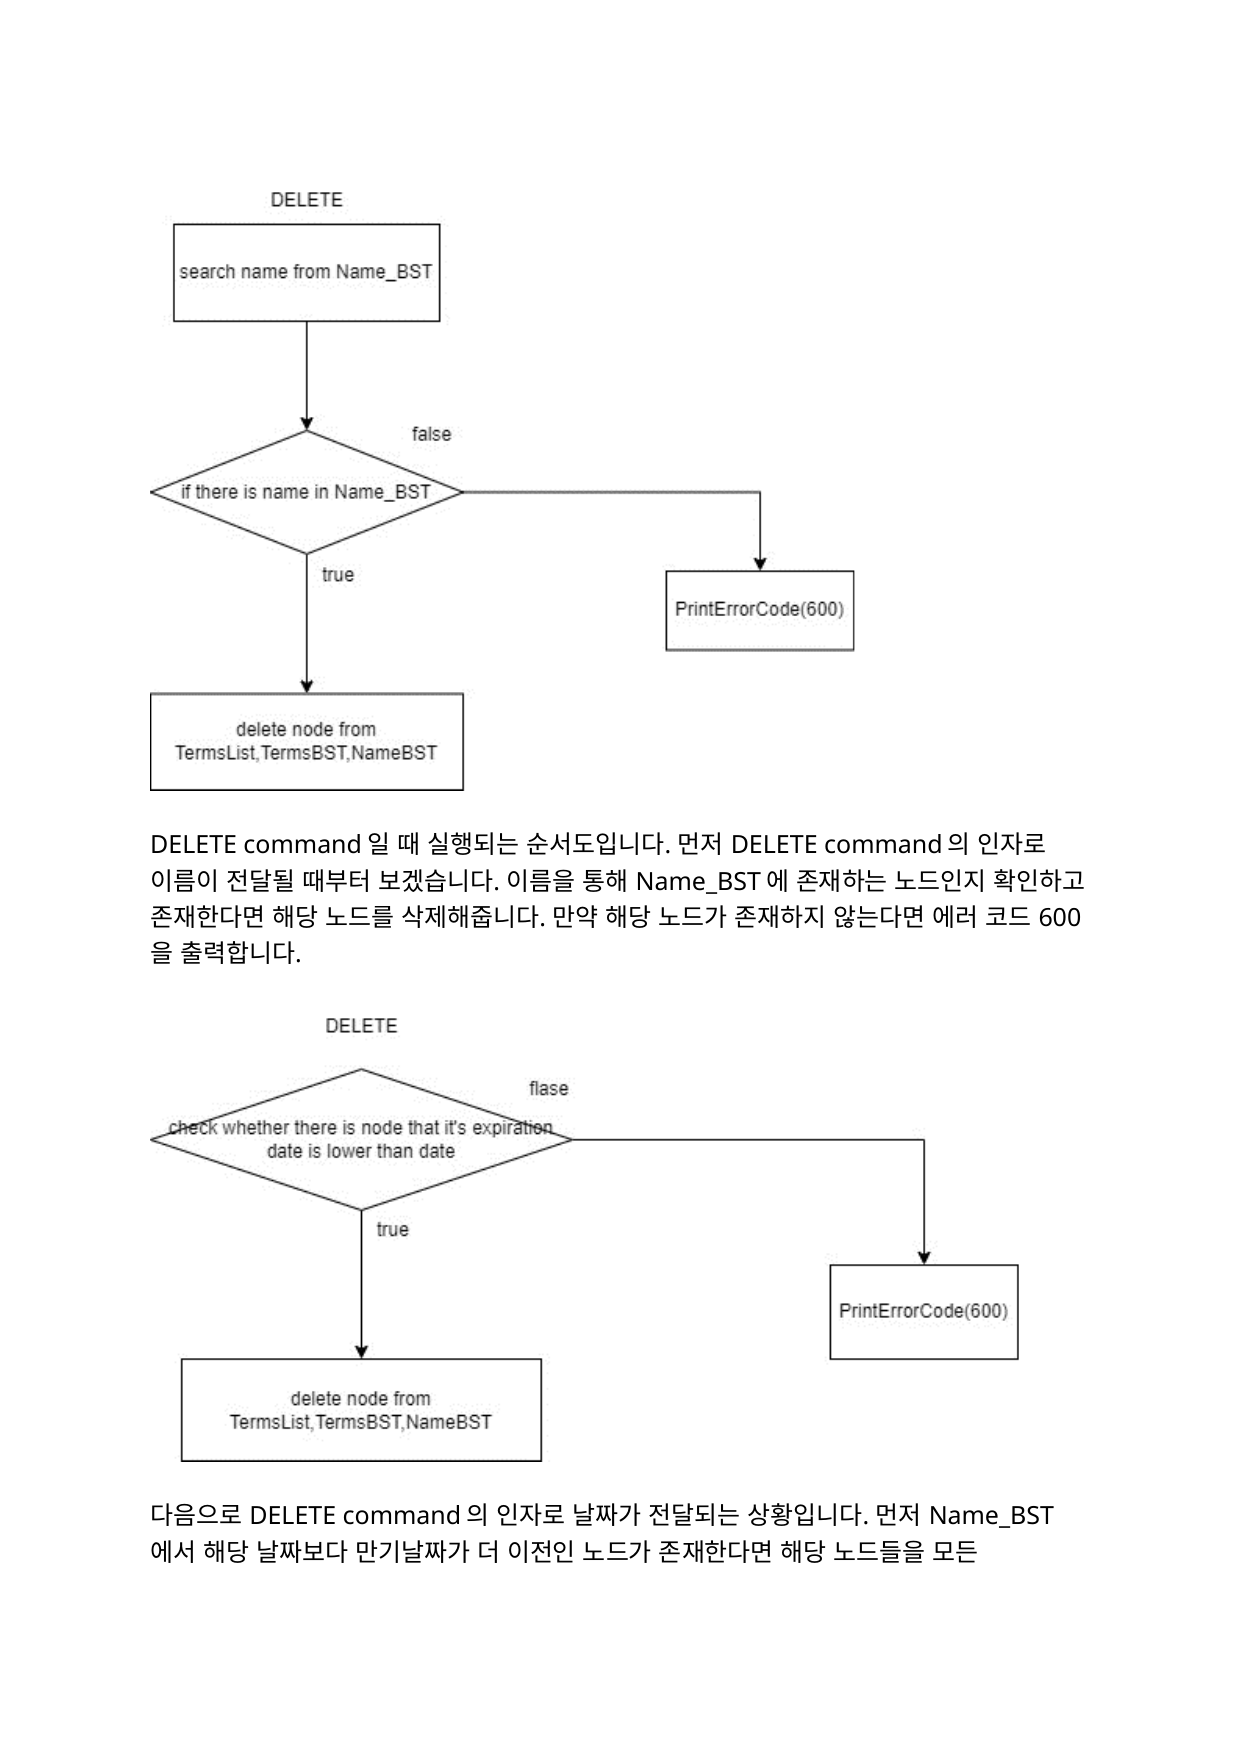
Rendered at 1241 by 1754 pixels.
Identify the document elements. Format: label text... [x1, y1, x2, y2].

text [150, 1496, 1090, 1568]
picture [150, 1004, 1019, 1462]
text DELETE command일 때 실행되는 순서도입니다. 먼저 DELETE command의 인자로 이름이 전달될 때부터 보겠습니다. 이름을 통해 Name_BST에 존재하는 노드인지 확인하고 존재한다면 해당 노드를 삭제해줍니다. 만약 해당 노드가 존재하지 않는다면 에러 코드 600을 출력합니다. [150, 825, 1090, 970]
picture [150, 177, 855, 791]
